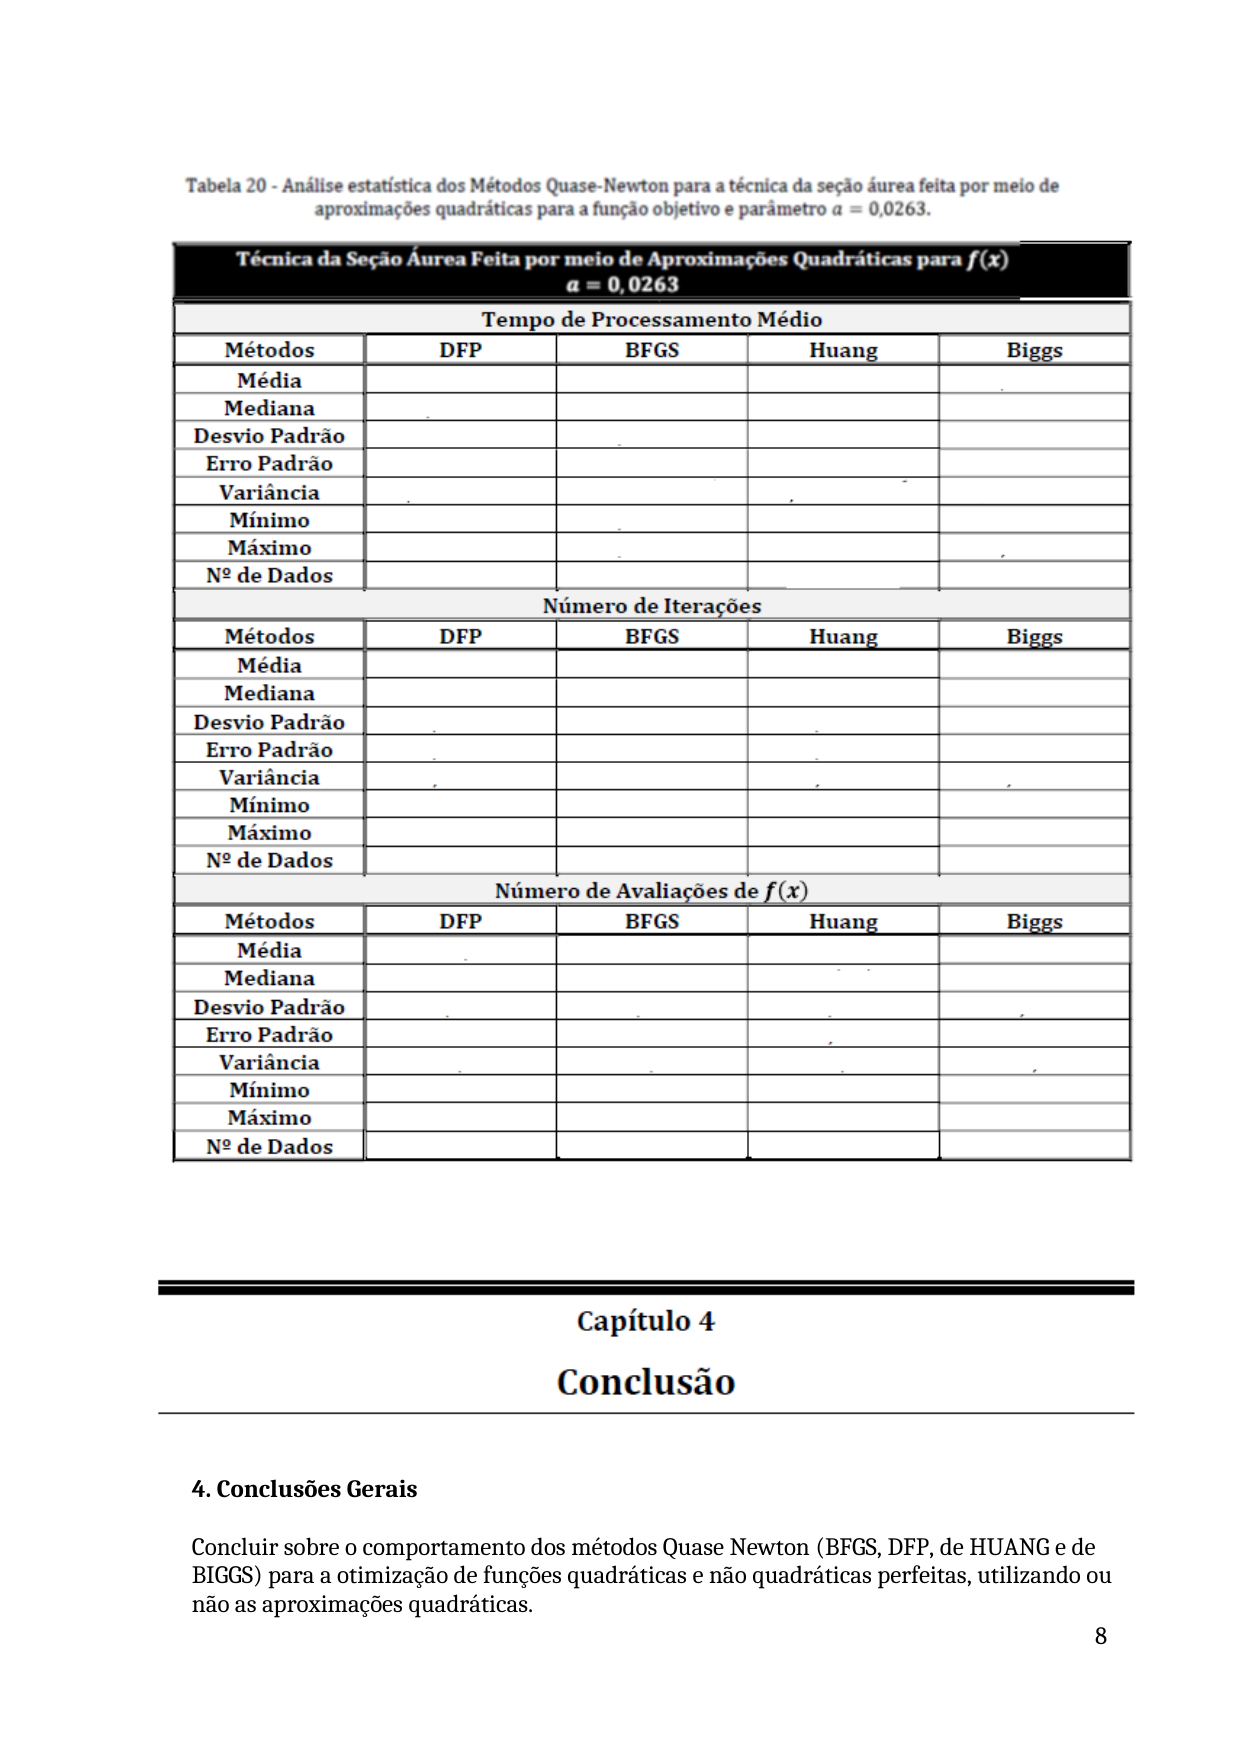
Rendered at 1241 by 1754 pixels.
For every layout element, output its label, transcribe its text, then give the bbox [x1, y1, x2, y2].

picture [154, 164, 1148, 1173]
text 4. Conclusões Gerais [192, 1475, 1148, 1504]
text Concluir sobre o comportamento dos métodos Quase Newton (BFGS, DFP, de HUANG e de BIGGS) para a otimização de funções quadráticas e não quadráticas perfeitas, utilizando ou não as aproximações quadráticas. [192, 1533, 1148, 1619]
